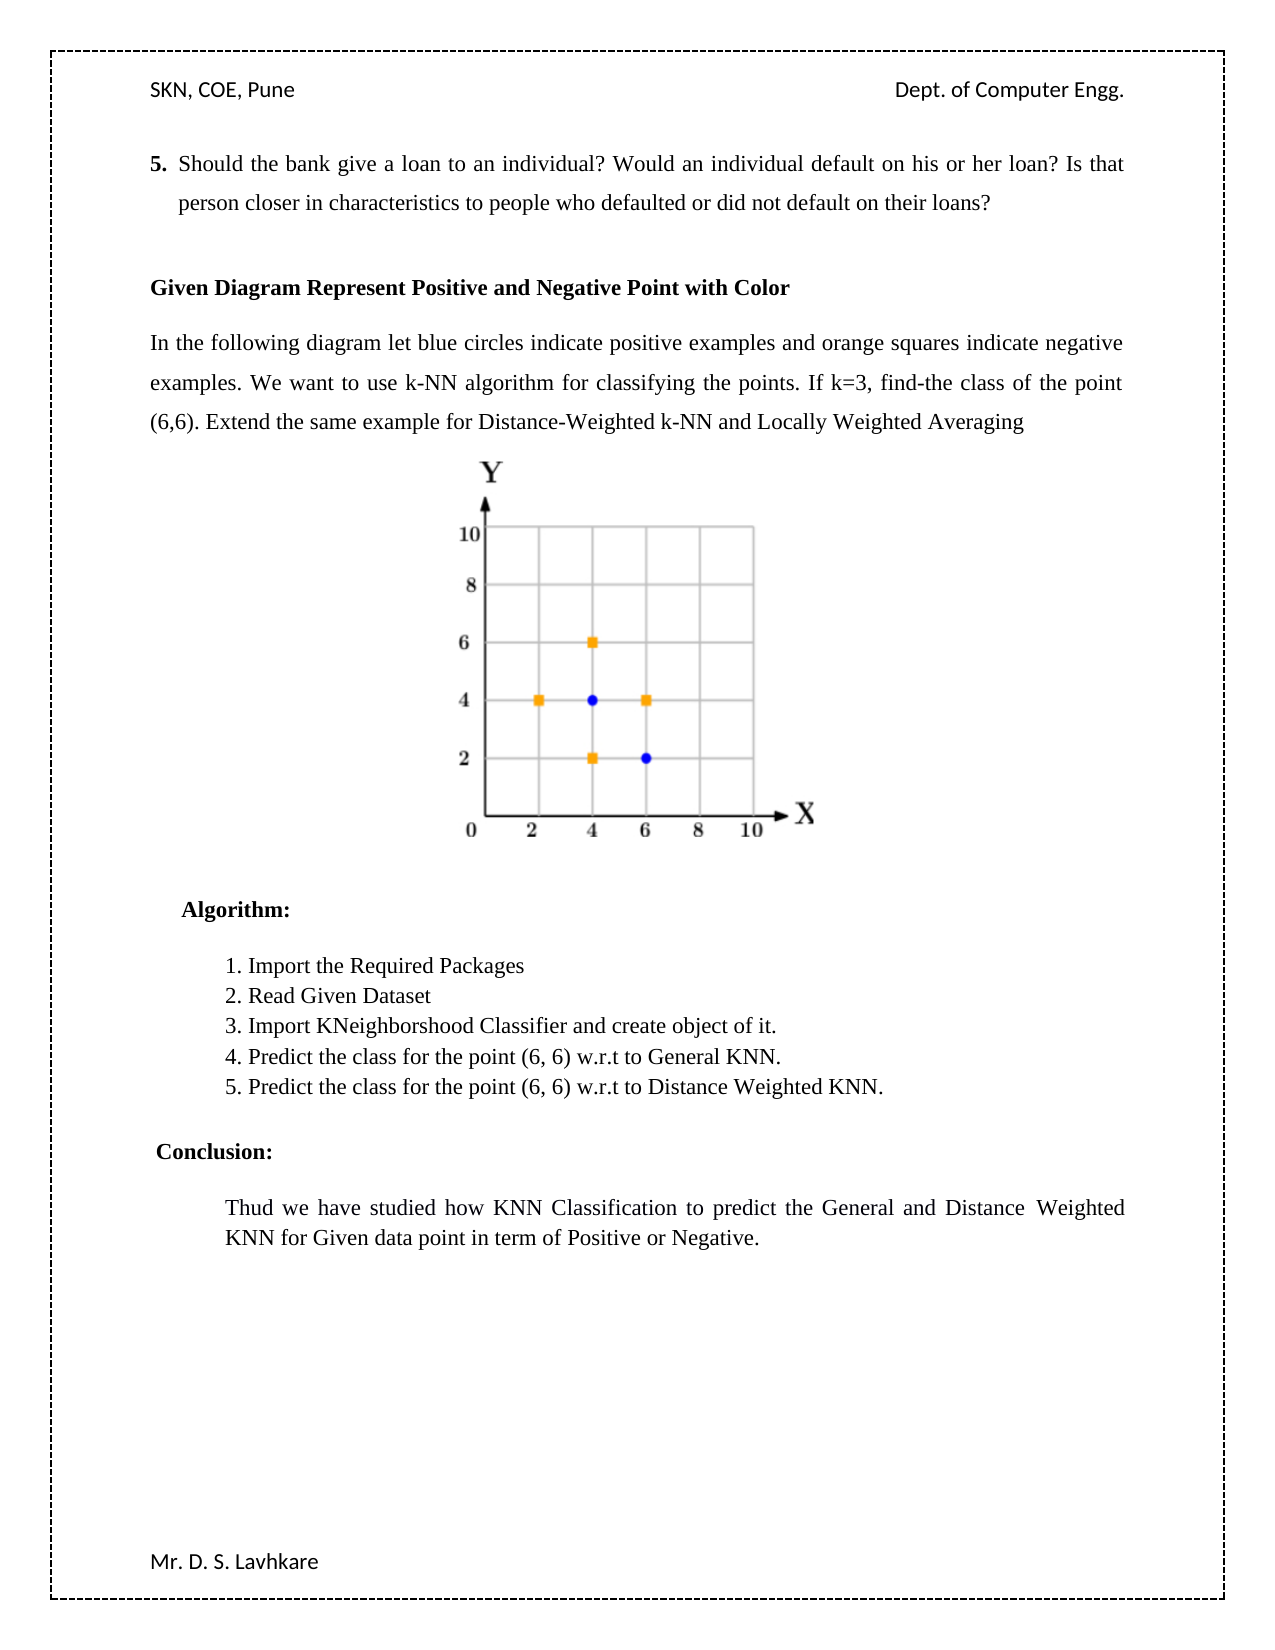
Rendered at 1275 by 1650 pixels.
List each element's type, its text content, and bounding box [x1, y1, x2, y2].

subtitle 1. Import the Required Packages [225, 952, 1125, 978]
subtitle In the following diagram let blue circles indicate positive examples and orange squares indicate negative examples. We want to use k-NN algorithm for classifying the points. If k=3, find-the class of the point (6,6). Extend the same example for Distance-Weighted k-NN and Locally Weighted Averaging [150, 329, 1125, 435]
text Thud we have studied how KNN Classification to predict the General and Distance Weighted KNN for Given data point in term of Positive or Negative. [225, 1193, 1125, 1250]
subtitle Given Diagram Represent Positive and Negative Point with Color [150, 272, 1125, 301]
picture [447, 447, 828, 842]
subtitle 5. Predict the class for the point (6, 6) w.r.t to Distance Weighted KNN. [225, 1073, 1125, 1099]
subtitle Conclusion: [150, 1136, 1125, 1165]
subtitle 2. Read Given Dataset [225, 982, 1125, 1009]
subtitle Should the bank give a loan to an individual? Would an individual default on his or her loan? Is that person closer in characteristics to people who defaulted or did not default on their loans? [150, 150, 1125, 216]
subtitle Algorithm: [181, 895, 1125, 923]
subtitle 3. Import KNeighborshood Classifier and create object of it. [225, 1013, 1125, 1039]
subtitle 4. Predict the class for the point (6, 6) w.r.t to General KNN. [225, 1043, 1125, 1069]
